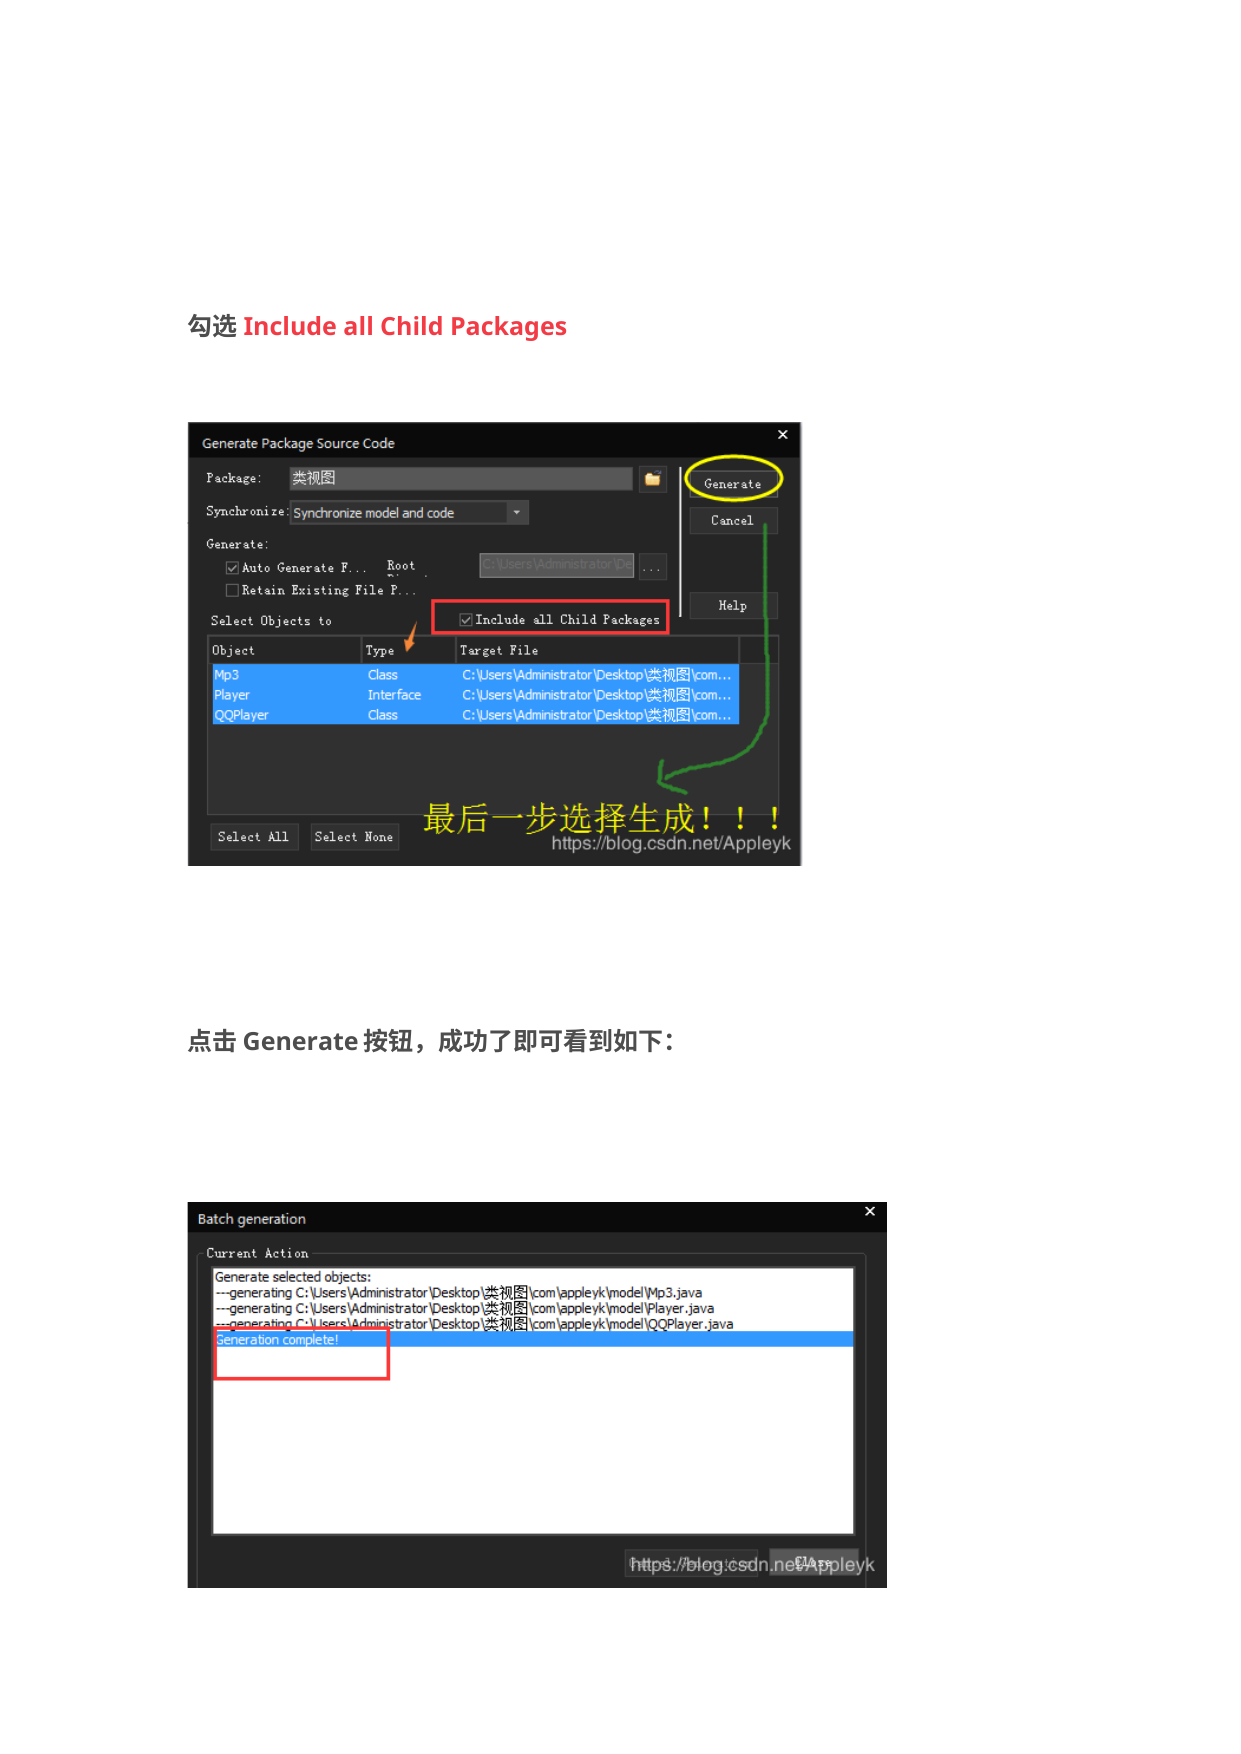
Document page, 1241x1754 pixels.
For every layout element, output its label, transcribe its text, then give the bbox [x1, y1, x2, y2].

picture [187, 422, 803, 866]
text 勾选 Include all Child Packages [187, 292, 1053, 357]
text 点击Generate按钮，成功了即可看到如下： [187, 1007, 1053, 1072]
picture [187, 1202, 887, 1588]
